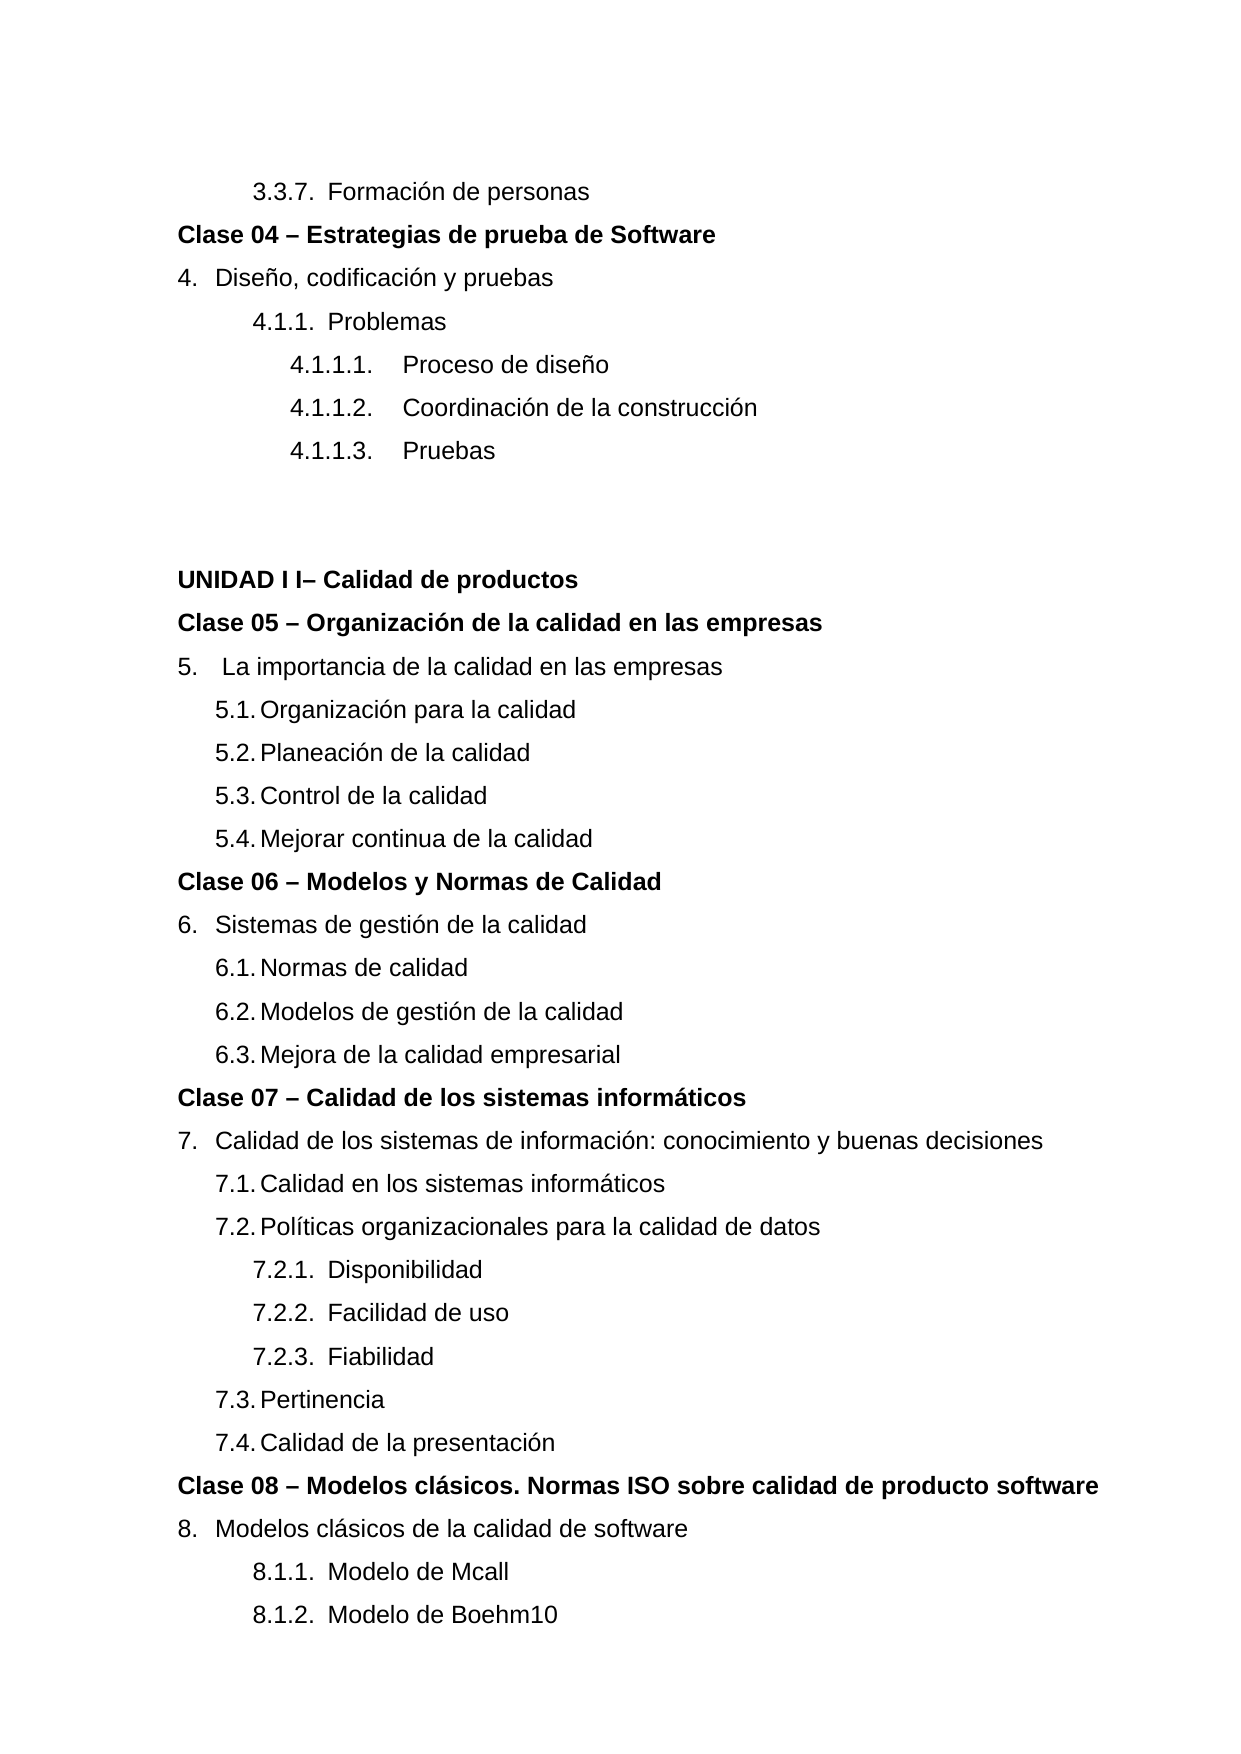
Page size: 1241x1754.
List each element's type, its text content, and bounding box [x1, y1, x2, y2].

list Modelo de Mcall [252, 1557, 1122, 1586]
list Coordinación de la construcción [290, 393, 1122, 422]
list Formación de personas [252, 177, 1122, 206]
list Facilidad de uso [252, 1298, 1122, 1327]
text Clase 08 – Modelos clásicos. Normas ISO sobre calidad de producto software [177, 1471, 1122, 1500]
list Problemas [252, 307, 1122, 335]
list Modelo de Boehm10 [252, 1600, 1122, 1629]
list Sistemas de gestión de la calidad [177, 910, 1122, 939]
text Clase 04 – Estrategias de prueba de Software [177, 220, 1122, 249]
list Pertinencia [215, 1385, 1122, 1413]
list Calidad de la presentación [215, 1428, 1122, 1457]
list Calidad de los sistemas de información: conocimiento y buenas decisiones [177, 1126, 1122, 1155]
list Modelos de gestión de la calidad [215, 997, 1122, 1025]
list Políticas organizacionales para la calidad de datos [215, 1212, 1122, 1241]
list Fiabilidad [252, 1342, 1122, 1370]
text UNIDAD I I– Calidad de productos [177, 565, 1122, 594]
list Mejora de la calidad empresarial [215, 1040, 1122, 1068]
text Clase 05 – Organización de la calidad en las empresas [177, 608, 1122, 637]
text Clase 07 – Calidad de los sistemas informáticos [177, 1083, 1122, 1112]
list Calidad en los sistemas informáticos [215, 1169, 1122, 1198]
list Disponibilidad [252, 1255, 1122, 1284]
list Mejorar continua de la calidad [215, 824, 1122, 853]
list Control de la calidad [215, 781, 1122, 810]
list Proceso de diseño [290, 350, 1122, 378]
list Modelos clásicos de la calidad de software [177, 1514, 1122, 1543]
list Planeación de la calidad [215, 738, 1122, 767]
list Organización para la calidad [215, 695, 1122, 723]
list Normas de calidad [215, 953, 1122, 982]
list Diseño, codificación y pruebas [177, 263, 1122, 292]
list La importancia de la calidad en las empresas [177, 652, 1122, 680]
list Pruebas [290, 436, 1122, 465]
text Clase 06 – Modelos y Normas de Calidad [177, 867, 1122, 896]
